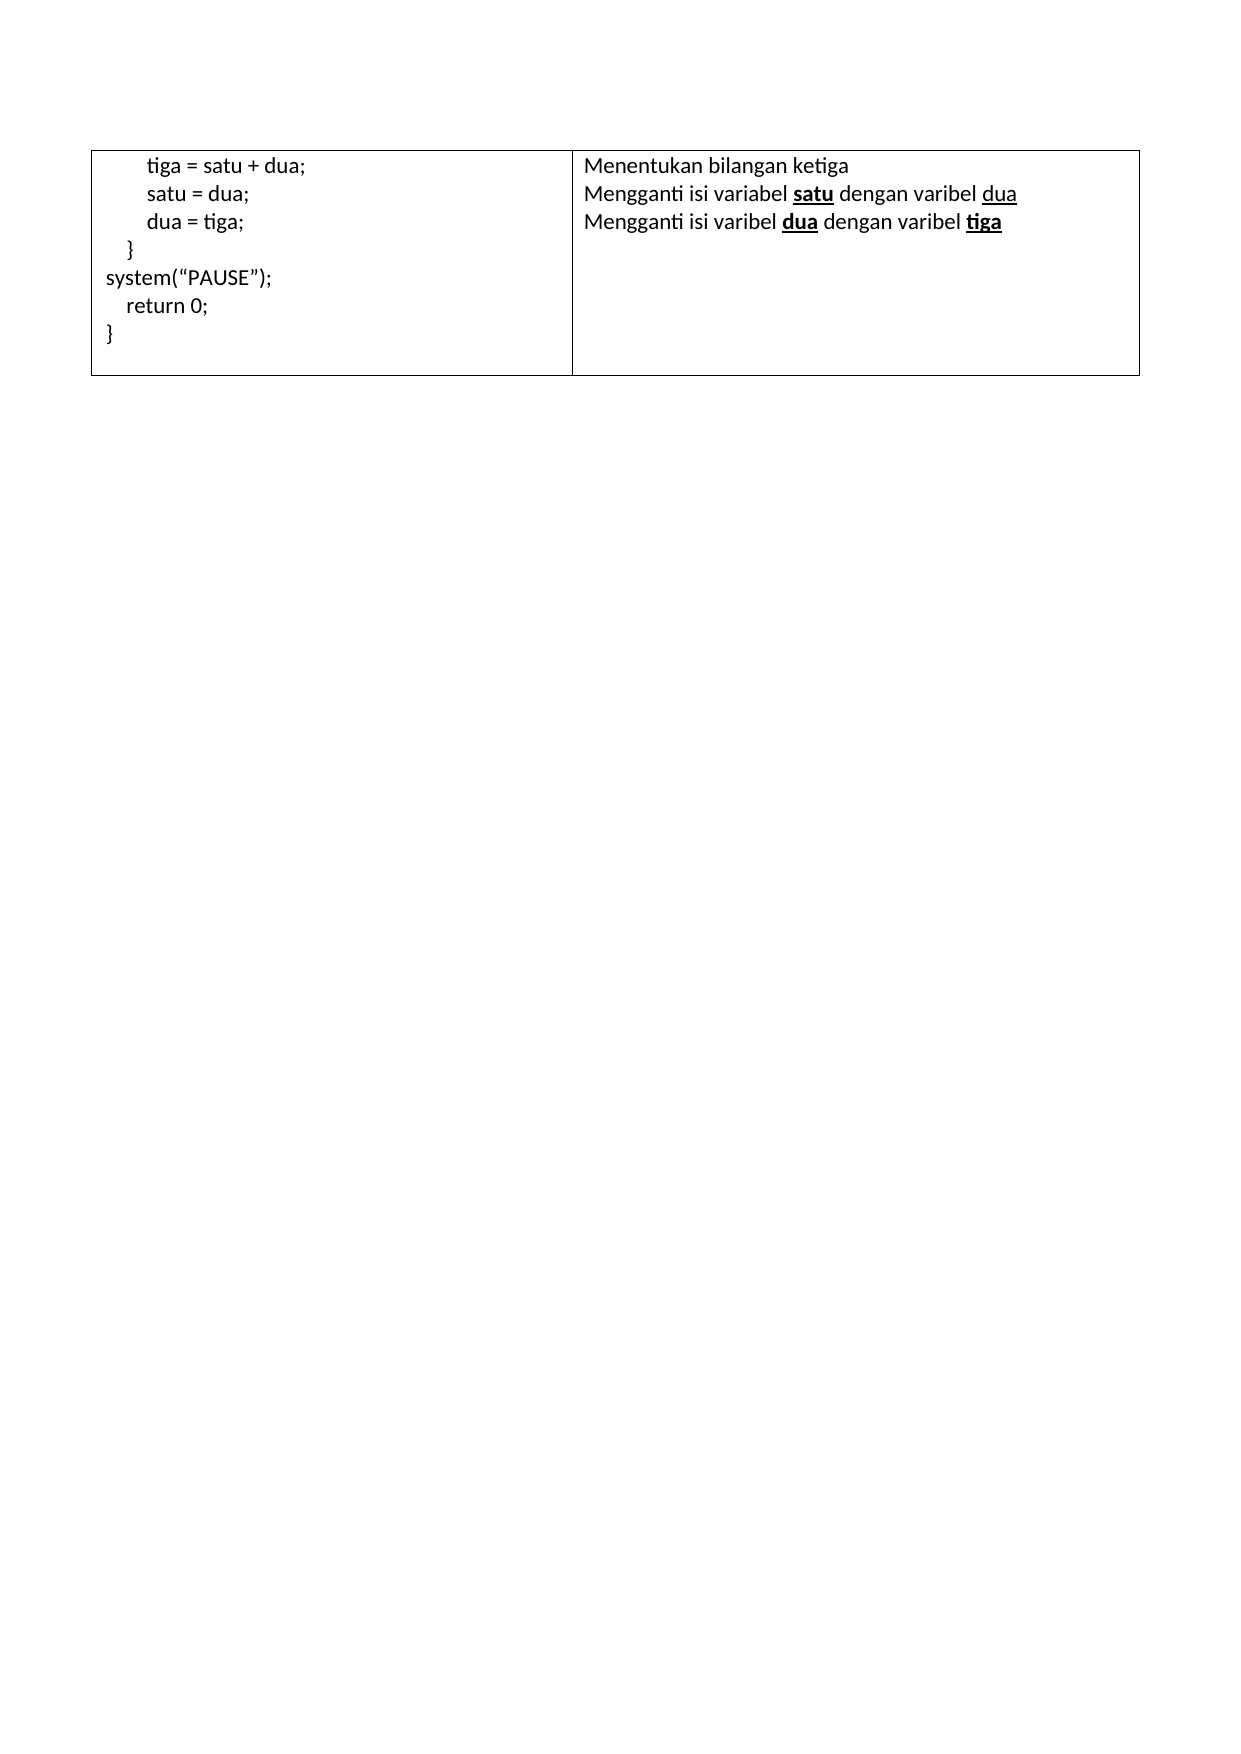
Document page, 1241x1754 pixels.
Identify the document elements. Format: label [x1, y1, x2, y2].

table_cell [92, 151, 572, 375]
table_cell [573, 151, 1139, 375]
